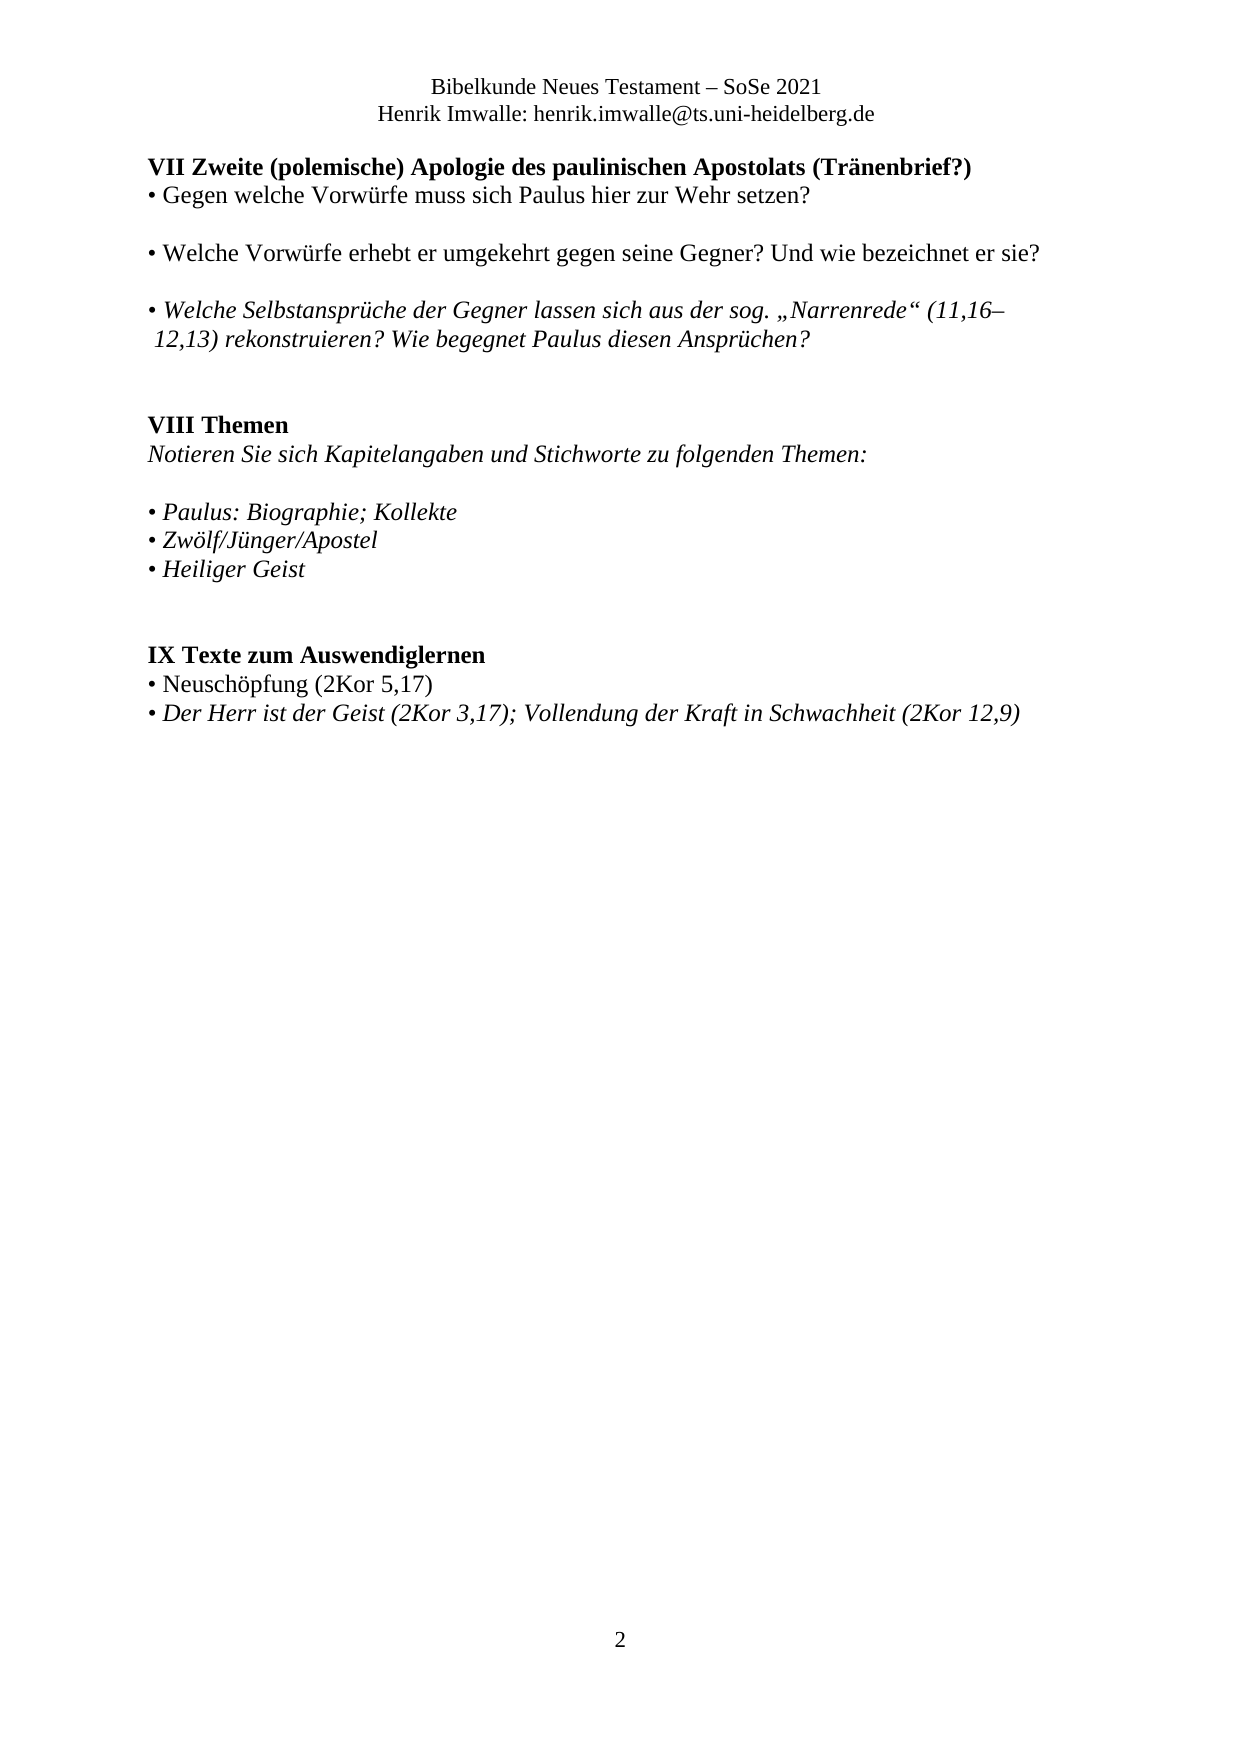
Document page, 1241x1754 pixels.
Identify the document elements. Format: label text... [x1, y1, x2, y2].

list Paulus: Biographie; Kollekte [147, 497, 1105, 526]
subtitle Themen [147, 411, 1105, 439]
list Neuschöpfung (2Kor 5,17) [147, 670, 1105, 698]
list Gegen welche Vorwürfe muss sich Paulus hier zur Wehr setzen? [147, 181, 1105, 209]
list Welche Selbstansprüche der Gegner lassen sich aus der sog. „Narrenrede“ (11,16–12,13) rekonstruieren? Wie begegnet Paulus diesen Ansprüchen? [147, 295, 1069, 353]
list Zwölf/Jünger/Apostel [147, 526, 1105, 554]
text Notieren Sie sich Kapitelangaben und Stichworte zu folgenden Themen: [147, 439, 1105, 468]
list Heiliger Geist [147, 554, 1105, 583]
list Der Herr ist der Geist (2Kor 3,17); Vollendung der Kraft in Schwachheit (2Kor 12,9) [147, 698, 1105, 727]
subtitle Zweite (polemische) Apologie des paulinischen Apostolats (Tränenbrief?) [147, 152, 1105, 181]
list Welche Vorwürfe erhebt er umgekehrt gegen seine Gegner? Und wie bezeichnet er sie? [147, 238, 1105, 267]
subtitle Texte zum Auswendiglernen [147, 641, 1105, 670]
